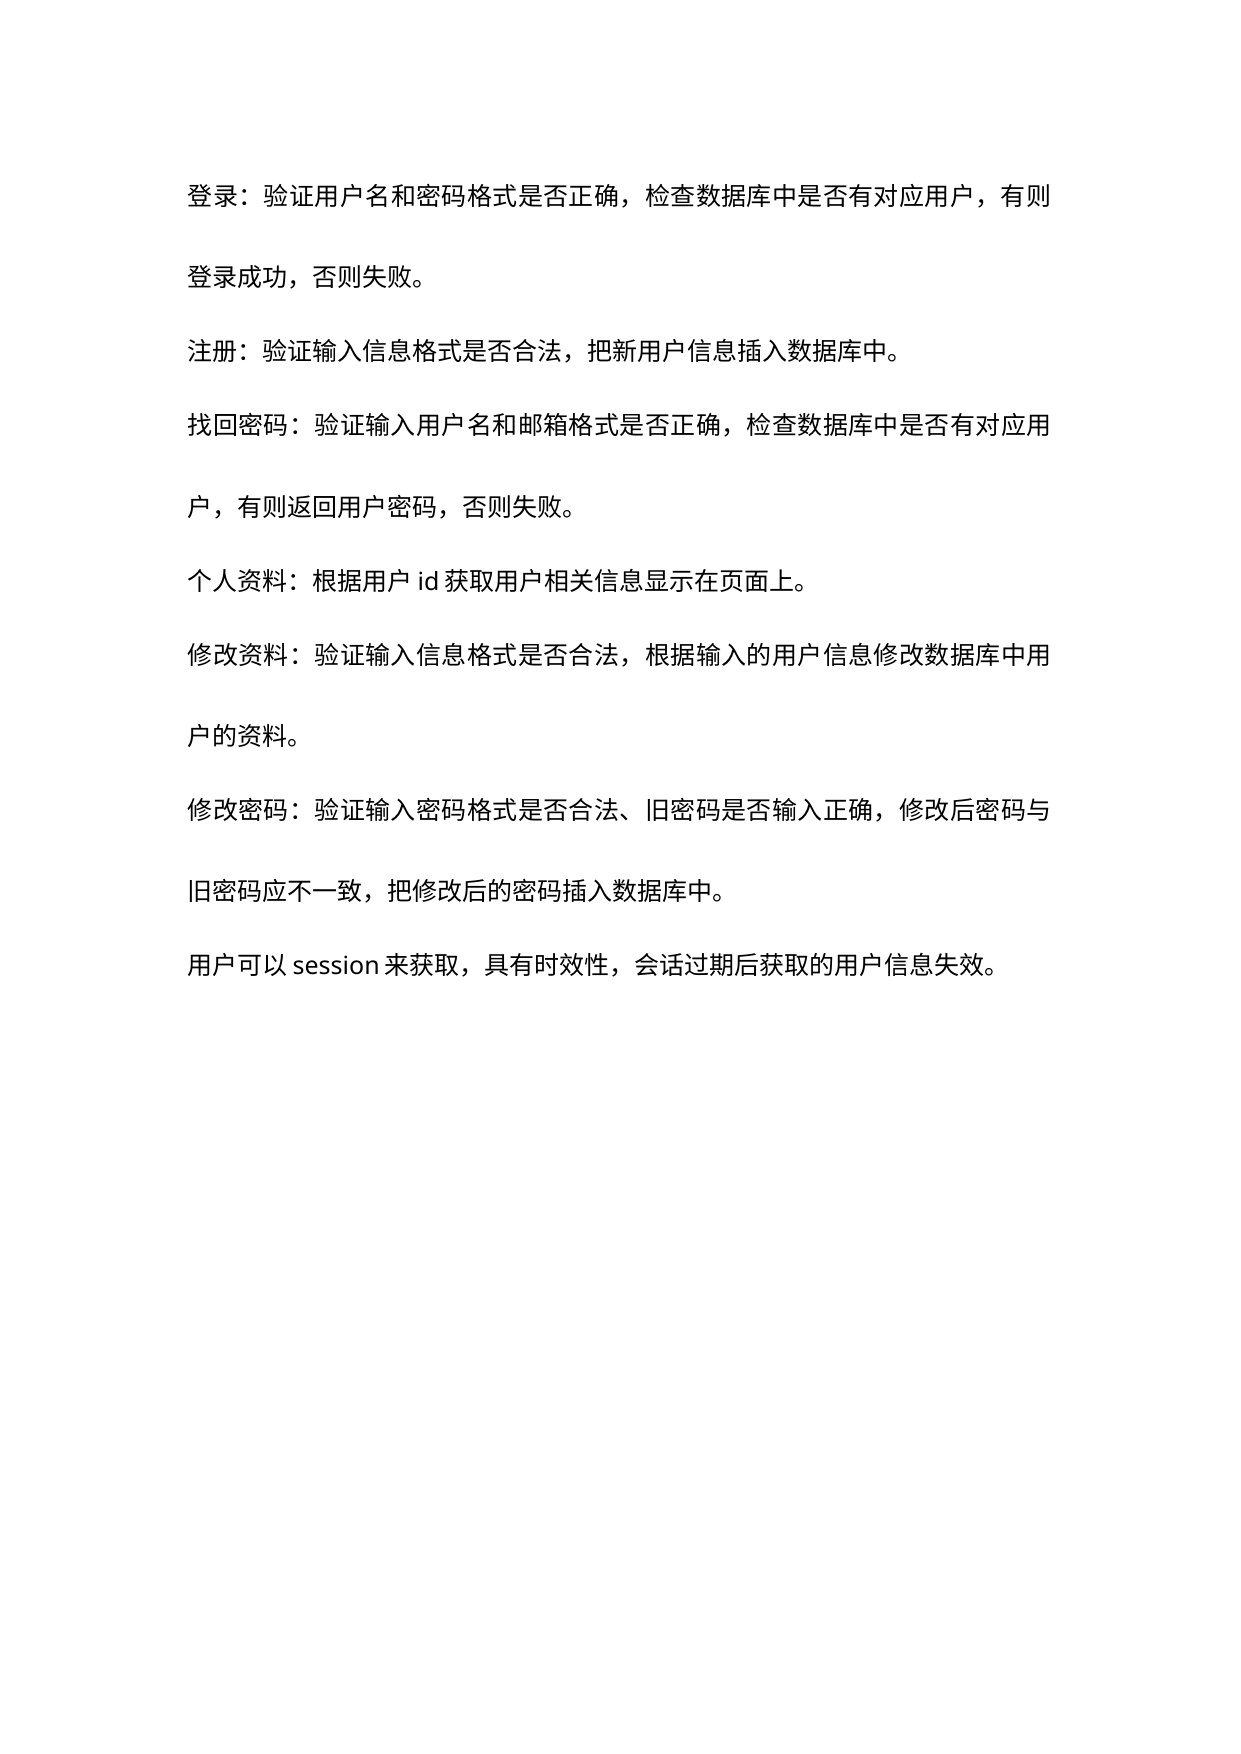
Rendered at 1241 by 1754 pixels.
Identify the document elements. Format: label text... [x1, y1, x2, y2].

text 个人资料：根据用户id获取用户相关信息显示在页面上。 [187, 547, 1053, 612]
text 找回密码：验证输入用户名和邮箱格式是否正确，检查数据库中是否有对应用户，有则返回用户密码，否则失败。 [187, 391, 1053, 538]
text 注册：验证输入信息格式是否合法，把新用户信息插入数据库中。 [187, 317, 1053, 382]
text 登录：验证用户名和密码格式是否正确，检查数据库中是否有对应用户，有则登录成功，否则失败。 [187, 162, 1053, 308]
text 用户可以session来获取，具有时效性，会话过期后获取的用户信息失效。 [187, 931, 1053, 996]
text 修改密码：验证输入密码格式是否合法、旧密码是否输入正确，修改后密码与旧密码应不一致，把修改后的密码插入数据库中。 [187, 776, 1053, 922]
text 修改资料：验证输入信息格式是否合法，根据输入的用户信息修改数据库中用户的资料。 [187, 621, 1053, 767]
